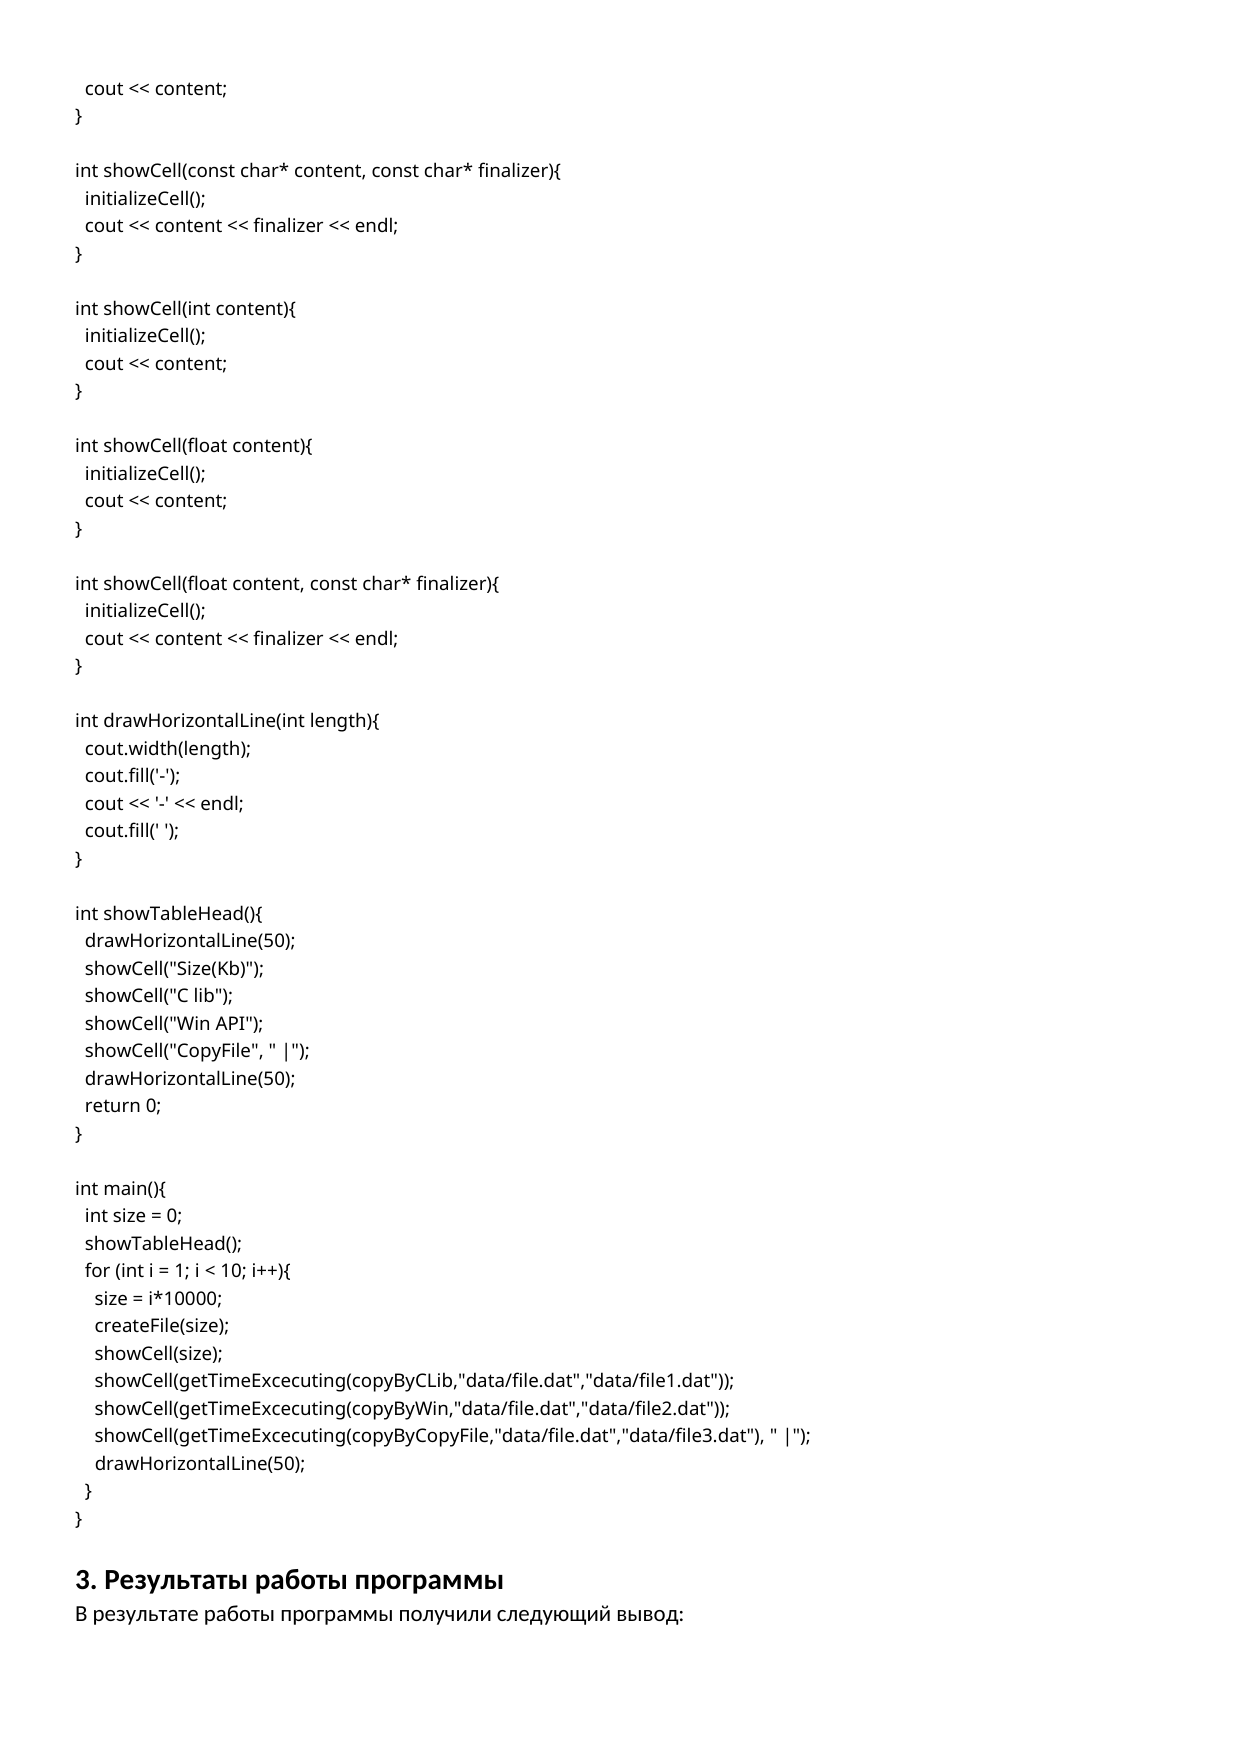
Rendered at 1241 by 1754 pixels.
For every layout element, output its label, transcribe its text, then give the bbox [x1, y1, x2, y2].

text showCell("Size(Kb)"); [75, 955, 1165, 981]
text cout << content; [75, 350, 1165, 376]
text showCell(getTimeExcecuting(copyByWin,"data/file.dat","data/file2.dat")); [75, 1395, 1165, 1421]
text createFile(size); [75, 1312, 1165, 1338]
text } [75, 845, 1165, 871]
text showCell("CopyFile", " |"); [75, 1037, 1165, 1063]
text int showTableHead(){ [75, 900, 1165, 926]
text cout.fill(' '); [75, 817, 1165, 843]
text } [75, 1477, 1165, 1503]
text cout << '-' << endl; [75, 790, 1165, 816]
text int size = 0; [75, 1202, 1165, 1228]
text } [75, 102, 1165, 128]
text cout << content; [75, 487, 1165, 513]
text int main(){ [75, 1175, 1165, 1201]
text В результате работы программы получили следующий вывод: [75, 1599, 1165, 1627]
text showCell("C lib"); [75, 982, 1165, 1008]
text initializeCell(); [75, 322, 1165, 348]
text int showCell(float content){ [75, 432, 1165, 458]
text } [75, 240, 1165, 266]
text showCell(size); [75, 1340, 1165, 1366]
text showCell("Win API"); [75, 1010, 1165, 1036]
text drawHorizontalLine(50); [75, 1065, 1165, 1091]
text showCell(getTimeExcecuting(copyByCopyFile,"data/file.dat","data/file3.dat"), " |"); [75, 1422, 1165, 1448]
text } [75, 1120, 1165, 1146]
text cout << content; [75, 75, 1165, 101]
text } [75, 515, 1165, 541]
text showCell(getTimeExcecuting(copyByCLib,"data/file.dat","data/file1.dat")); [75, 1367, 1165, 1393]
text } [75, 652, 1165, 678]
text cout << content << finalizer << endl; [75, 625, 1165, 651]
text int showCell(float content, const char* finalizer){ [75, 570, 1165, 596]
text } [75, 1505, 1165, 1531]
text initializeCell(); [75, 460, 1165, 486]
text showTableHead(); [75, 1230, 1165, 1256]
text int drawHorizontalLine(int length){ [75, 707, 1165, 733]
text initializeCell(); [75, 185, 1165, 211]
text drawHorizontalLine(50); [75, 1450, 1165, 1476]
text size = i*10000; [75, 1285, 1165, 1311]
text 3. Результаты работы программы [75, 1532, 1165, 1596]
text cout.fill('-'); [75, 762, 1165, 788]
text } [75, 377, 1165, 403]
text drawHorizontalLine(50); [75, 927, 1165, 953]
text initializeCell(); [75, 597, 1165, 623]
text for (int i = 1; i < 10; i++){ [75, 1257, 1165, 1283]
text return 0; [75, 1092, 1165, 1118]
text cout << content << finalizer << endl; [75, 212, 1165, 238]
text int showCell(const char* content, const char* finalizer){ [75, 157, 1165, 183]
text cout.width(length); [75, 735, 1165, 761]
text int showCell(int content){ [75, 295, 1165, 321]
